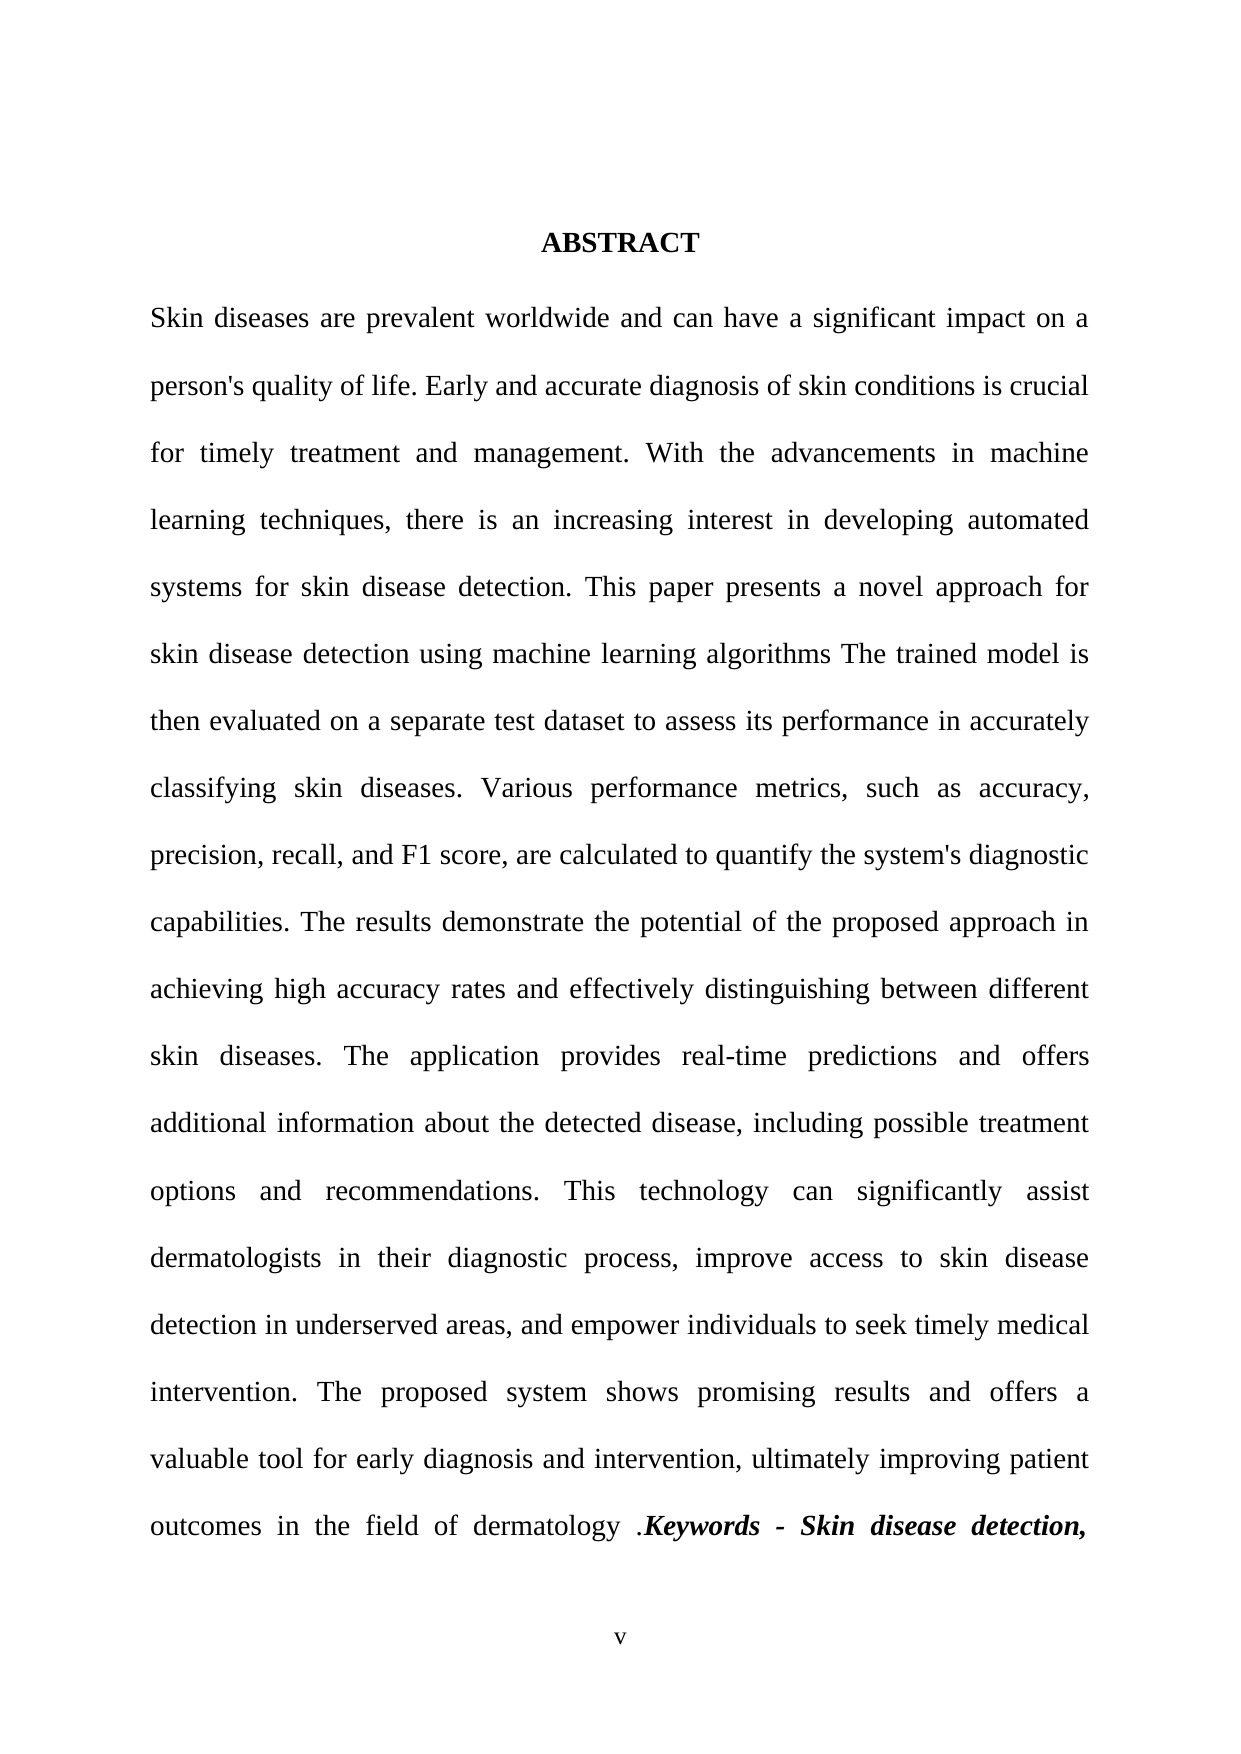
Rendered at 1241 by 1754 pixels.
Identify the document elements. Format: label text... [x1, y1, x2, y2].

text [150, 301, 1090, 1542]
text ABSTRACT [150, 225, 1090, 259]
